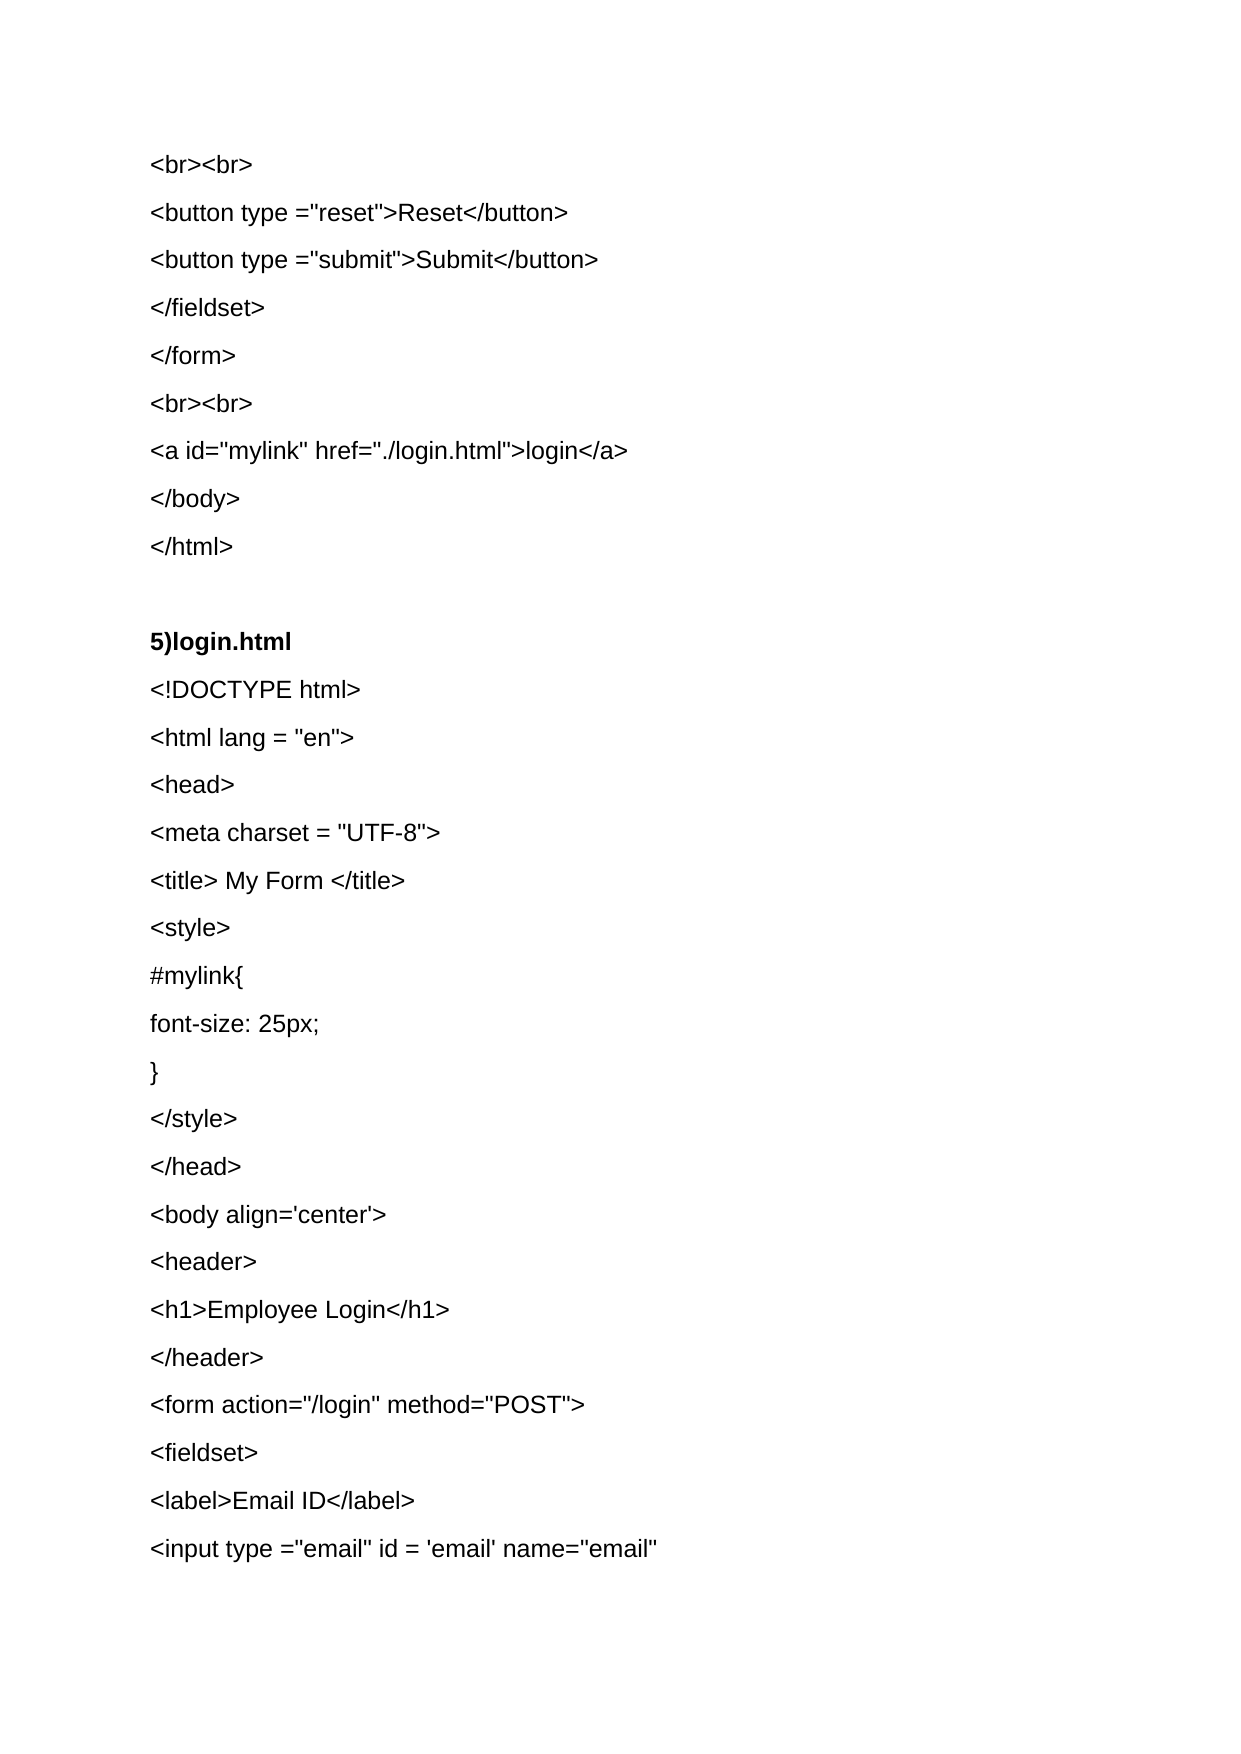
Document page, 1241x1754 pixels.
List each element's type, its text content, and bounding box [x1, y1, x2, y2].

text <button type ="reset">Reset</button> [150, 198, 1090, 226]
text <fieldset> [150, 1438, 1090, 1467]
text </html> [150, 532, 1090, 560]
text <br><br> [150, 388, 1090, 417]
text <br><br> [150, 150, 1090, 179]
text </header> [150, 1343, 1090, 1371]
text } [150, 1056, 1090, 1085]
text <form action="/login" method="POST"> [150, 1390, 1090, 1419]
text 5)login.html [150, 627, 1090, 656]
text <head> [150, 770, 1090, 799]
text <meta charset = "UTF-8"> [150, 818, 1090, 847]
text font-size: 25px; [150, 1009, 1090, 1037]
text <h1>Employee Login</h1> [150, 1295, 1090, 1324]
text <a id="mylink" href="./login.html">login</a> [150, 436, 1090, 465]
text <input type ="email" id = 'email' name="email" [150, 1533, 1090, 1562]
text <style> [150, 913, 1090, 942]
text #mylink{ [150, 961, 1090, 990]
text <body align='center'> [150, 1199, 1090, 1228]
text <button type ="submit">Submit</button> [150, 245, 1090, 274]
text <label>Email ID</label> [150, 1486, 1090, 1514]
text </fieldset> [150, 293, 1090, 322]
text </body> [150, 484, 1090, 513]
text </style> [150, 1104, 1090, 1133]
text <html lang = "en"> [150, 722, 1090, 751]
text <header> [150, 1247, 1090, 1276]
text </head> [150, 1152, 1090, 1181]
text <title> My Form </title> [150, 866, 1090, 894]
text <!DOCTYPE html> [150, 675, 1090, 703]
text </form> [150, 341, 1090, 369]
